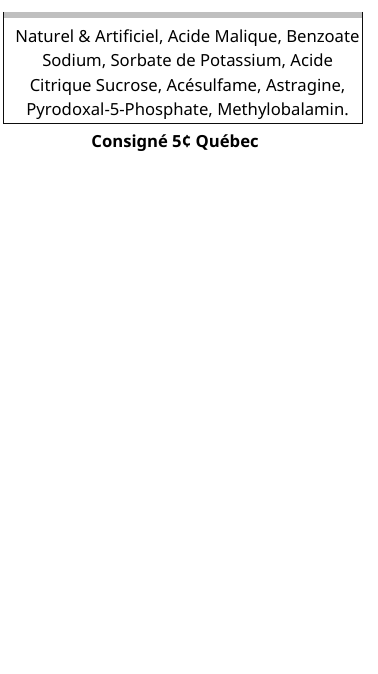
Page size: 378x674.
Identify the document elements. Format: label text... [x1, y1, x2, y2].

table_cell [4, 18, 362, 122]
text Consigné 5¢ Québec [3, 130, 347, 152]
